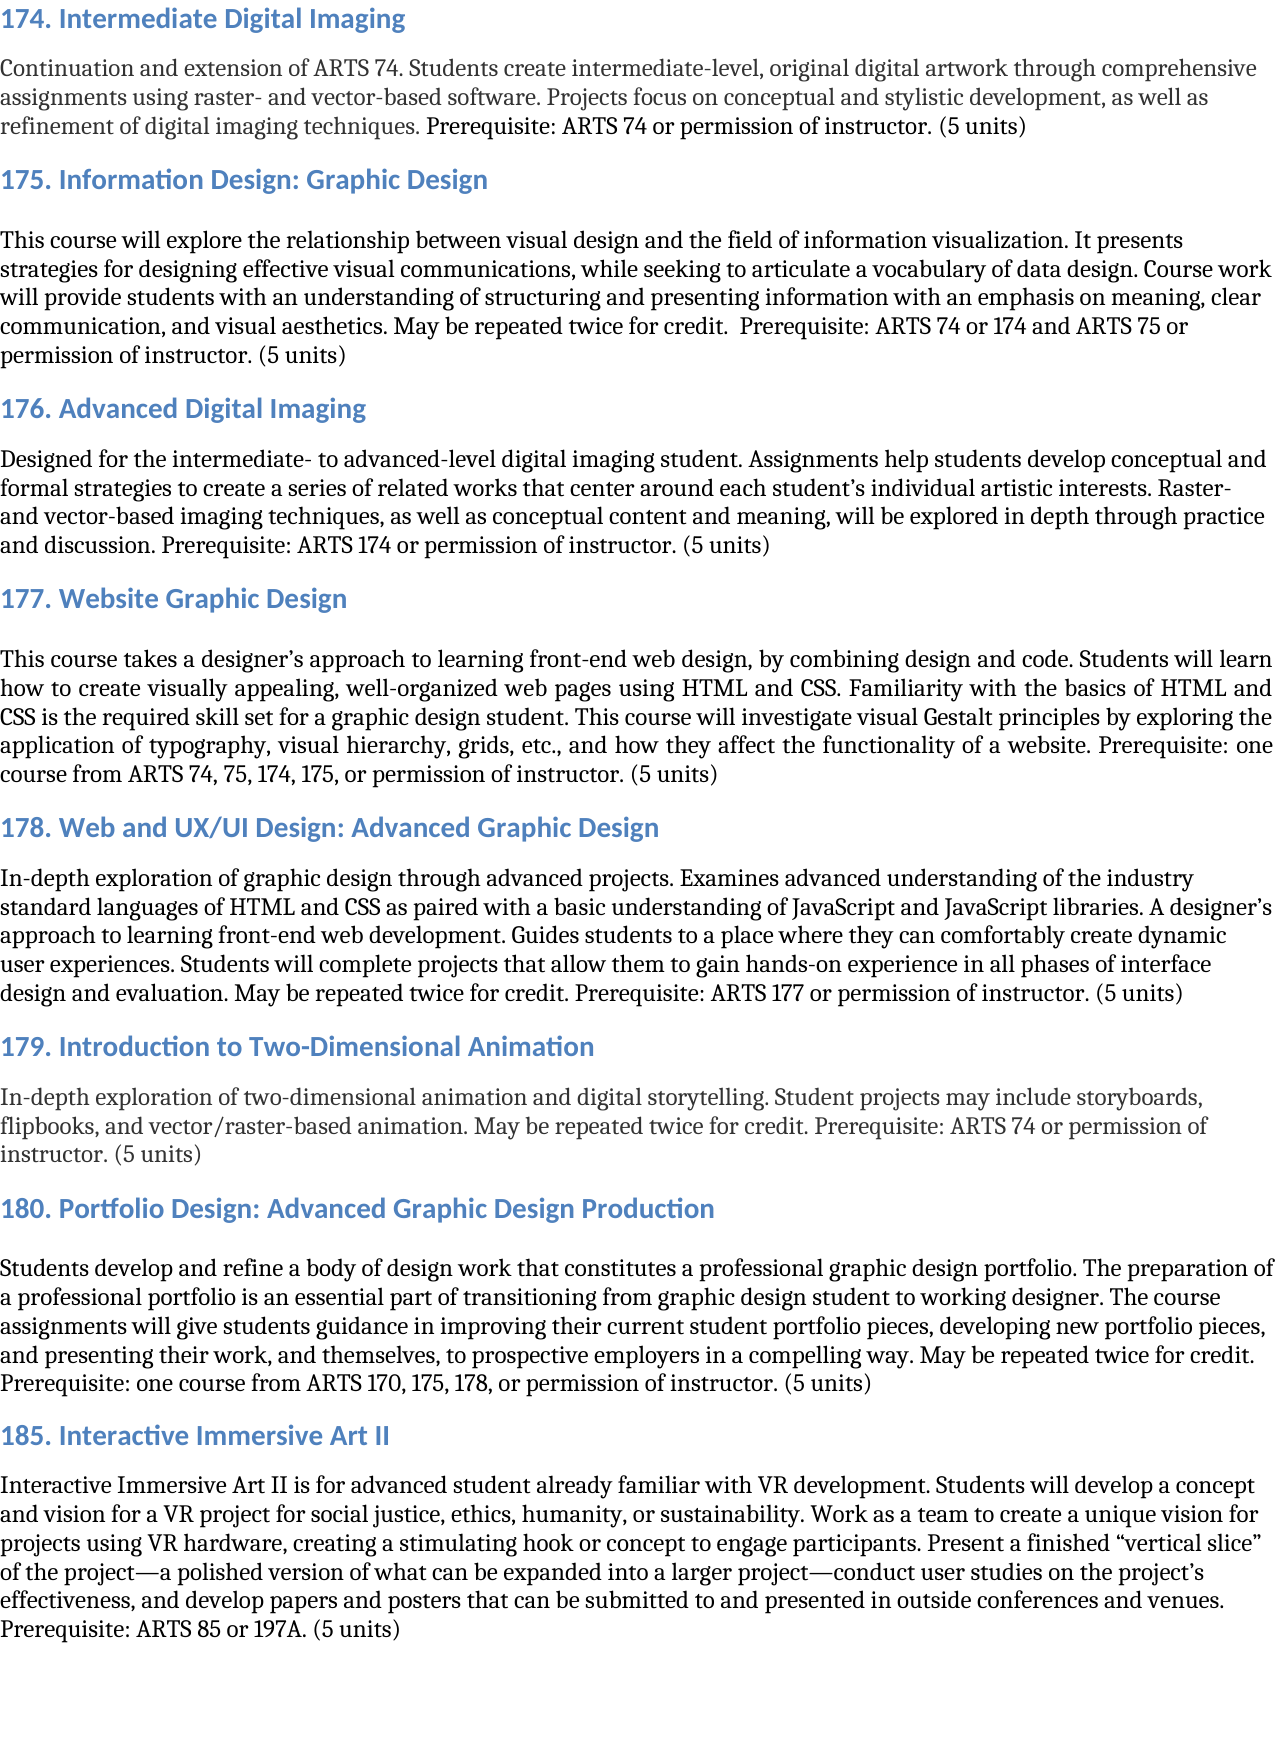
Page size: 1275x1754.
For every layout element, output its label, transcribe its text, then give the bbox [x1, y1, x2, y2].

subtitle 180. Portfolio Design: Advanced Graphic Design Production [0, 1190, 1275, 1226]
text Interactive Immersive Art II is for advanced student already familiar with VR development. Students will develop a concept and vision for a VR project for social justice, ethics, humanity, or sustainability. Work as a team to create a unique vision for projects using VR hardware, creating a stimulating hook or concept to engage participants. Present a finished “vertical slice” of the project—a polished version of what can be expanded into a larger project—conduct user studies on the project’s effectiveness, and develop papers and posters that can be submitted to and presented in outside conferences and venues. Prerequisite: ARTS 85 or 197A. (5 units) [0, 1471, 1275, 1644]
subtitle 185. Interactive Immersive Art II [0, 1417, 1275, 1452]
text This course will explore the relationship between visual design and the field of information visualization. It presents strategies for designing effective visual communications, while seeking to articulate a vocabulary of data design. Course work will provide students with an understanding of structuring and presenting information with an emphasis on meaning, clear communication, and visual aesthetics. May be repeated twice for credit. Prerequisite: ARTS 74 or 174 and ARTS 75 or permission of instructor. (5 units) [0, 226, 1275, 369]
subtitle 178. Web and UX/UI Design: Advanced Graphic Design [0, 809, 1275, 845]
text In-depth exploration of two-dimensional animation and digital storytelling. Student projects may include storyboards, flipbooks, and vector/raster-based animation. May be repeated twice for credit. Prerequisite: ARTS 74 or permission of instructor. (5 units) [202, 1083, 1275, 1169]
subtitle 177. Website Graphic Design [0, 581, 1275, 616]
text This course takes a designer’s approach to learning front-end web design, by combining design and code. Students will learn how to create visually appealing, well-organized web pages using HTML and CSS. Familiarity with the basics of HTML and CSS is the required skill set for a graphic design student. This course will investigate visual Gestalt principles by exploring the application of typography, visual hierarchy, grids, etc., and how they affect the functionality of a website. Prerequisite: one course from ARTS 74, 75, 174, 175, or permission of instructor. (5 units) [0, 645, 1275, 789]
text In-depth exploration of graphic design through advanced projects. Examines advanced understanding of the industry standard languages of HTML and CSS as paired with a basic understanding of JavaScript and JavaScript libraries. A designer’s approach to learning front-end web development. Guides students to a place where they can comfortably create dynamic user experiences. Students will complete projects that allow them to gain hands-on experience in all phases of interface design and evaluation. May be repeated twice for credit. Prerequisite: ARTS 177 or permission of instructor. (5 units) [0, 864, 1275, 1008]
subtitle 176. Advanced Digital Imaging [0, 390, 1275, 426]
subtitle 174. Intermediate Digital Imaging [0, 0, 1275, 36]
text Continuation and extension of ARTS 74. Students create intermediate-level, original digital artwork through comprehensive assignments using raster- and vector-based software. Projects focus on conceptual and stylistic development, as well as refinement of digital imaging techniques. Prerequisite: ARTS 74 or permission of instructor. (5 units) [0, 54, 1275, 141]
text Designed for the intermediate- to advanced-level digital imaging student. Assignments help students develop conceptual and formal strategies to create a series of related works that center around each student’s individual artistic interests. Raster- and vector-based imaging techniques, as well as conceptual content and meaning, will be explored in depth through practice and discussion. Prerequisite: ARTS 174 or permission of instructor. (5 units) [0, 445, 1275, 560]
subtitle 175. Information Design: Graphic Design [0, 161, 1275, 197]
text Students develop and refine a body of design work that constitutes a professional graphic design portfolio. The preparation of a professional portfolio is an essential part of transitioning from graphic design student to working designer. The course assignments will give students guidance in improving their current student portfolio pieces, developing new portfolio pieces, and presenting their work, and themselves, to prospective employers in a compelling way. May be repeated twice for credit. Prerequisite: one course from ARTS 170, 175, 178, or permission of instructor. (5 units) [0, 1254, 1275, 1398]
subtitle 179. Introduction to Two-Dimensional Animation [0, 1028, 1275, 1064]
